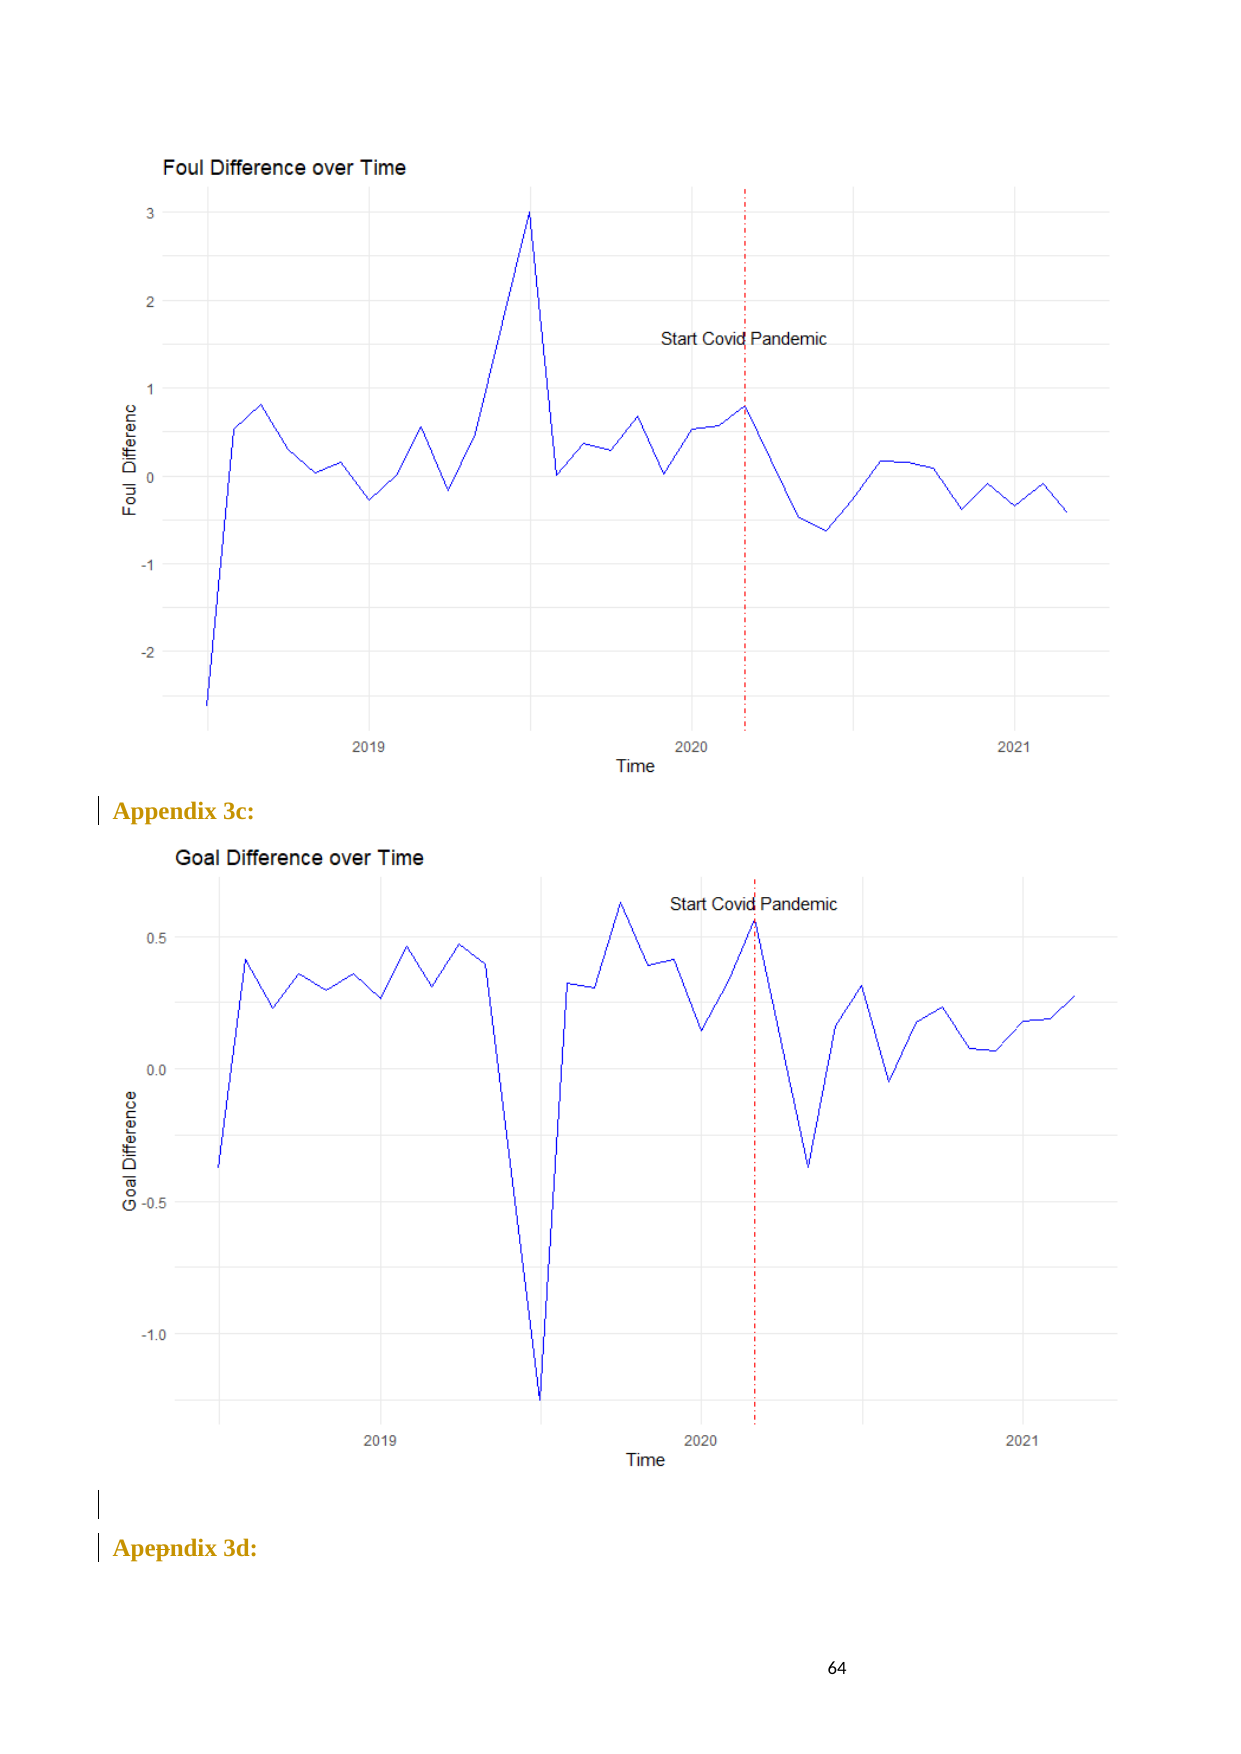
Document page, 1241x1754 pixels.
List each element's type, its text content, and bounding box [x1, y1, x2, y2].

text Appendix 3c: [112, 796, 1128, 825]
text Apendix 3d: [112, 1533, 1128, 1562]
picture [112, 839, 1127, 1478]
picture [112, 150, 1119, 784]
